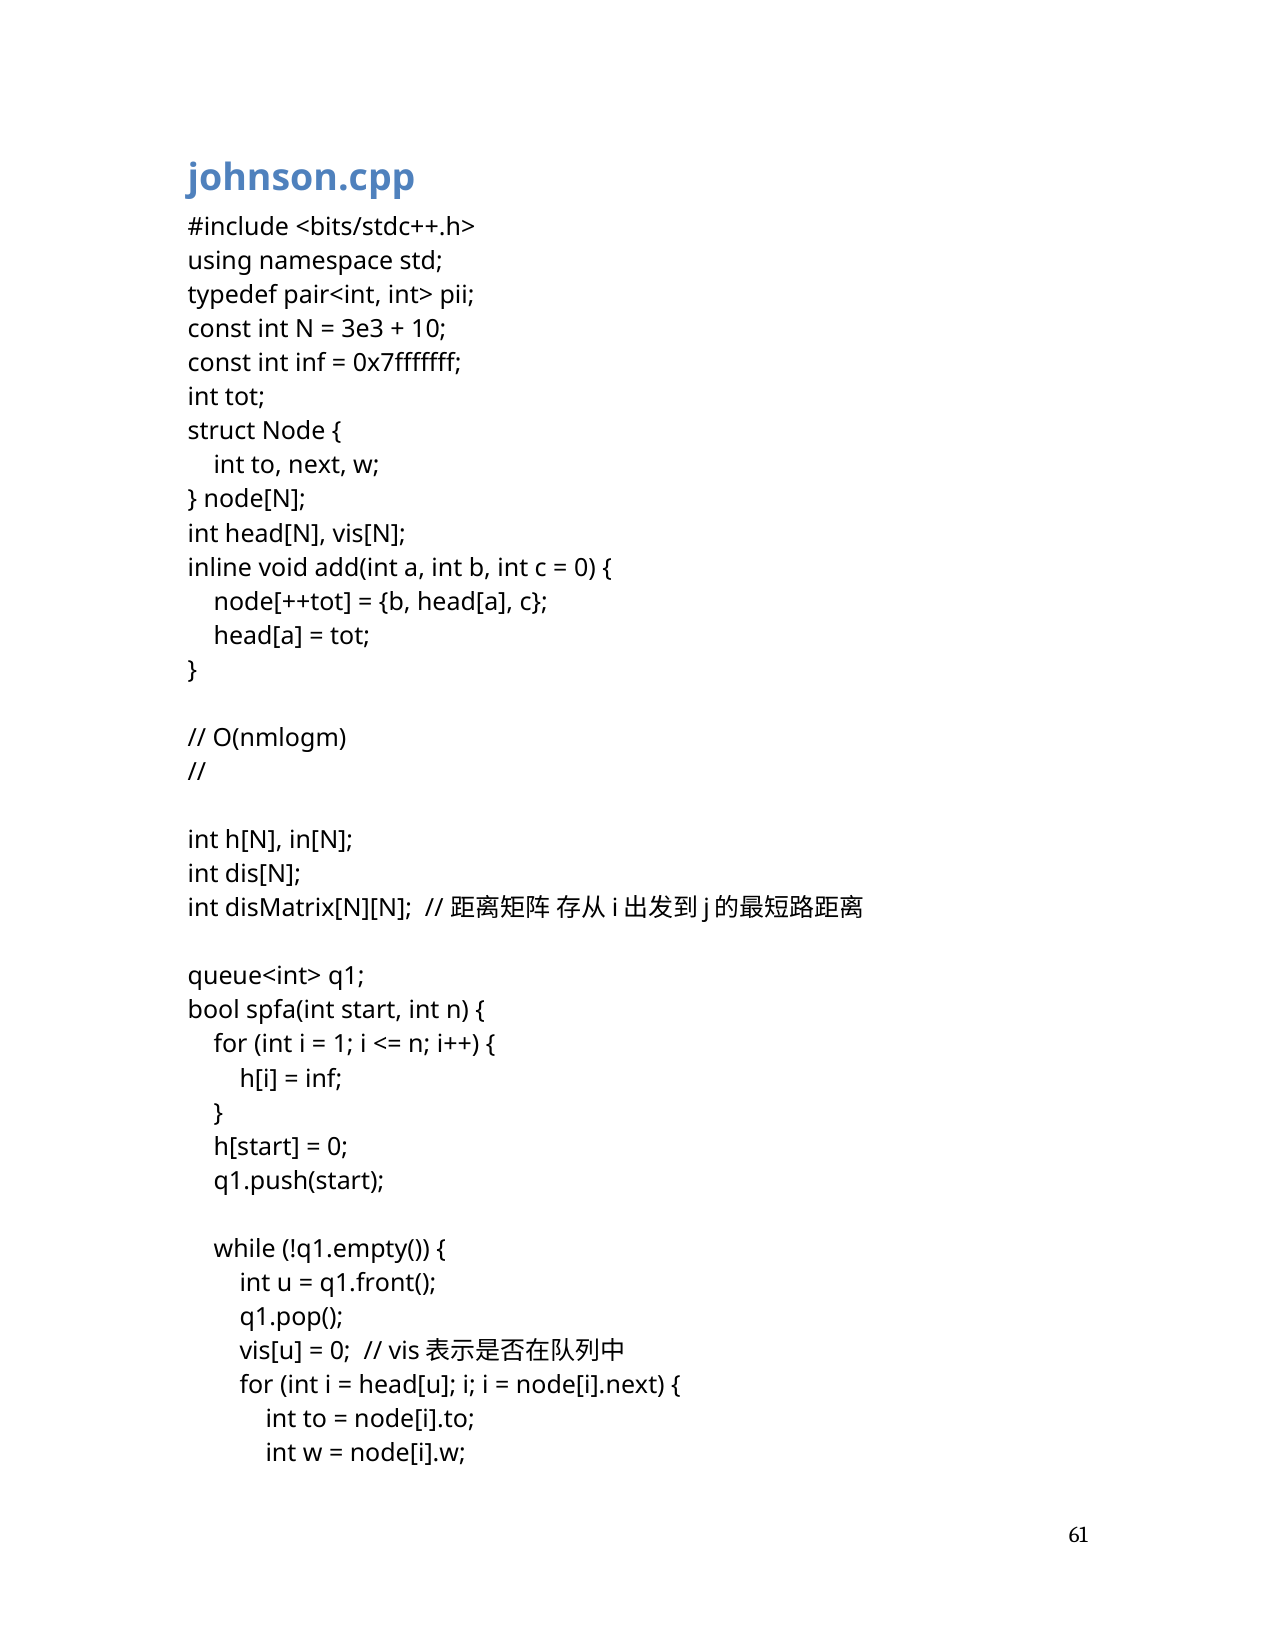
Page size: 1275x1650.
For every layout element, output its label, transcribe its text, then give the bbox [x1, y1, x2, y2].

subtitle johnson.cpp [187, 150, 1087, 201]
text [187, 209, 1087, 1469]
